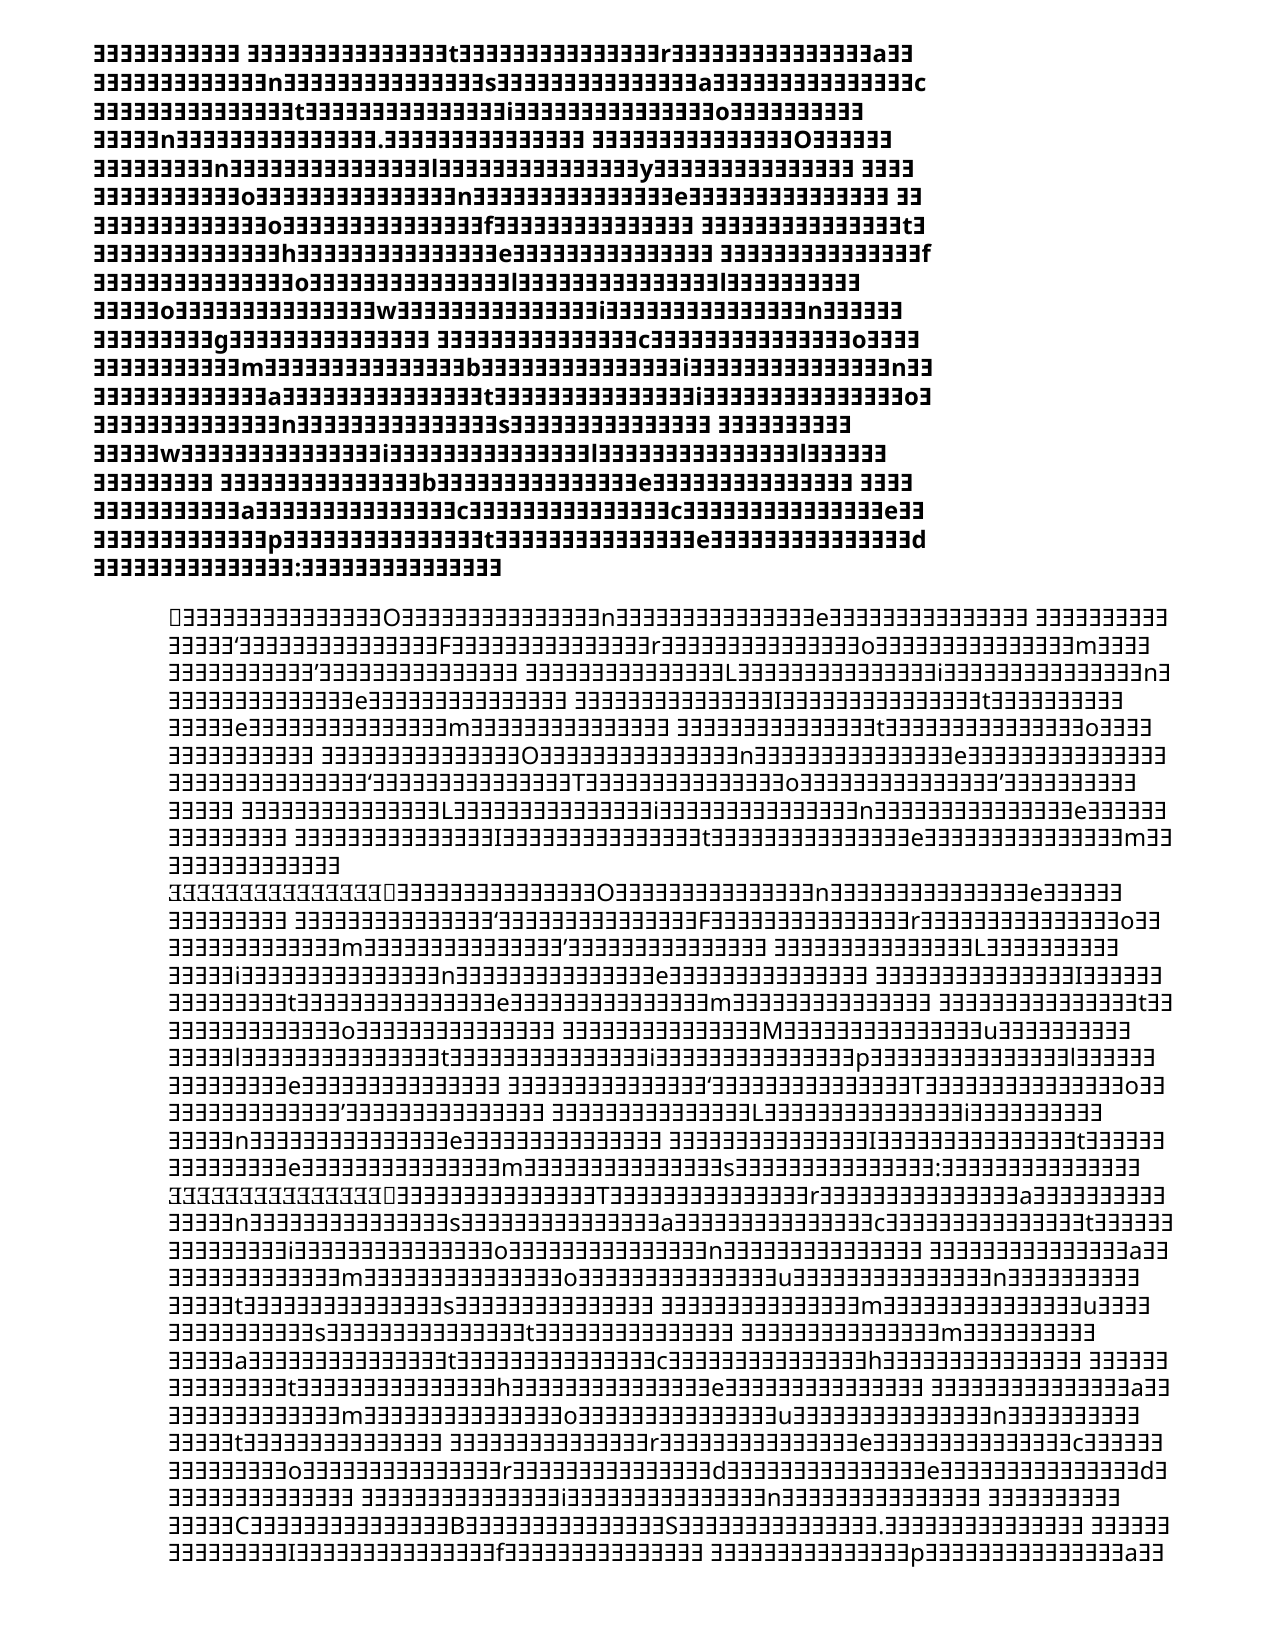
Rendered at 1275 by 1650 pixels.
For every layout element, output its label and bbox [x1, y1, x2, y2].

text [168, 604, 1175, 1567]
text [93, 40, 935, 582]
